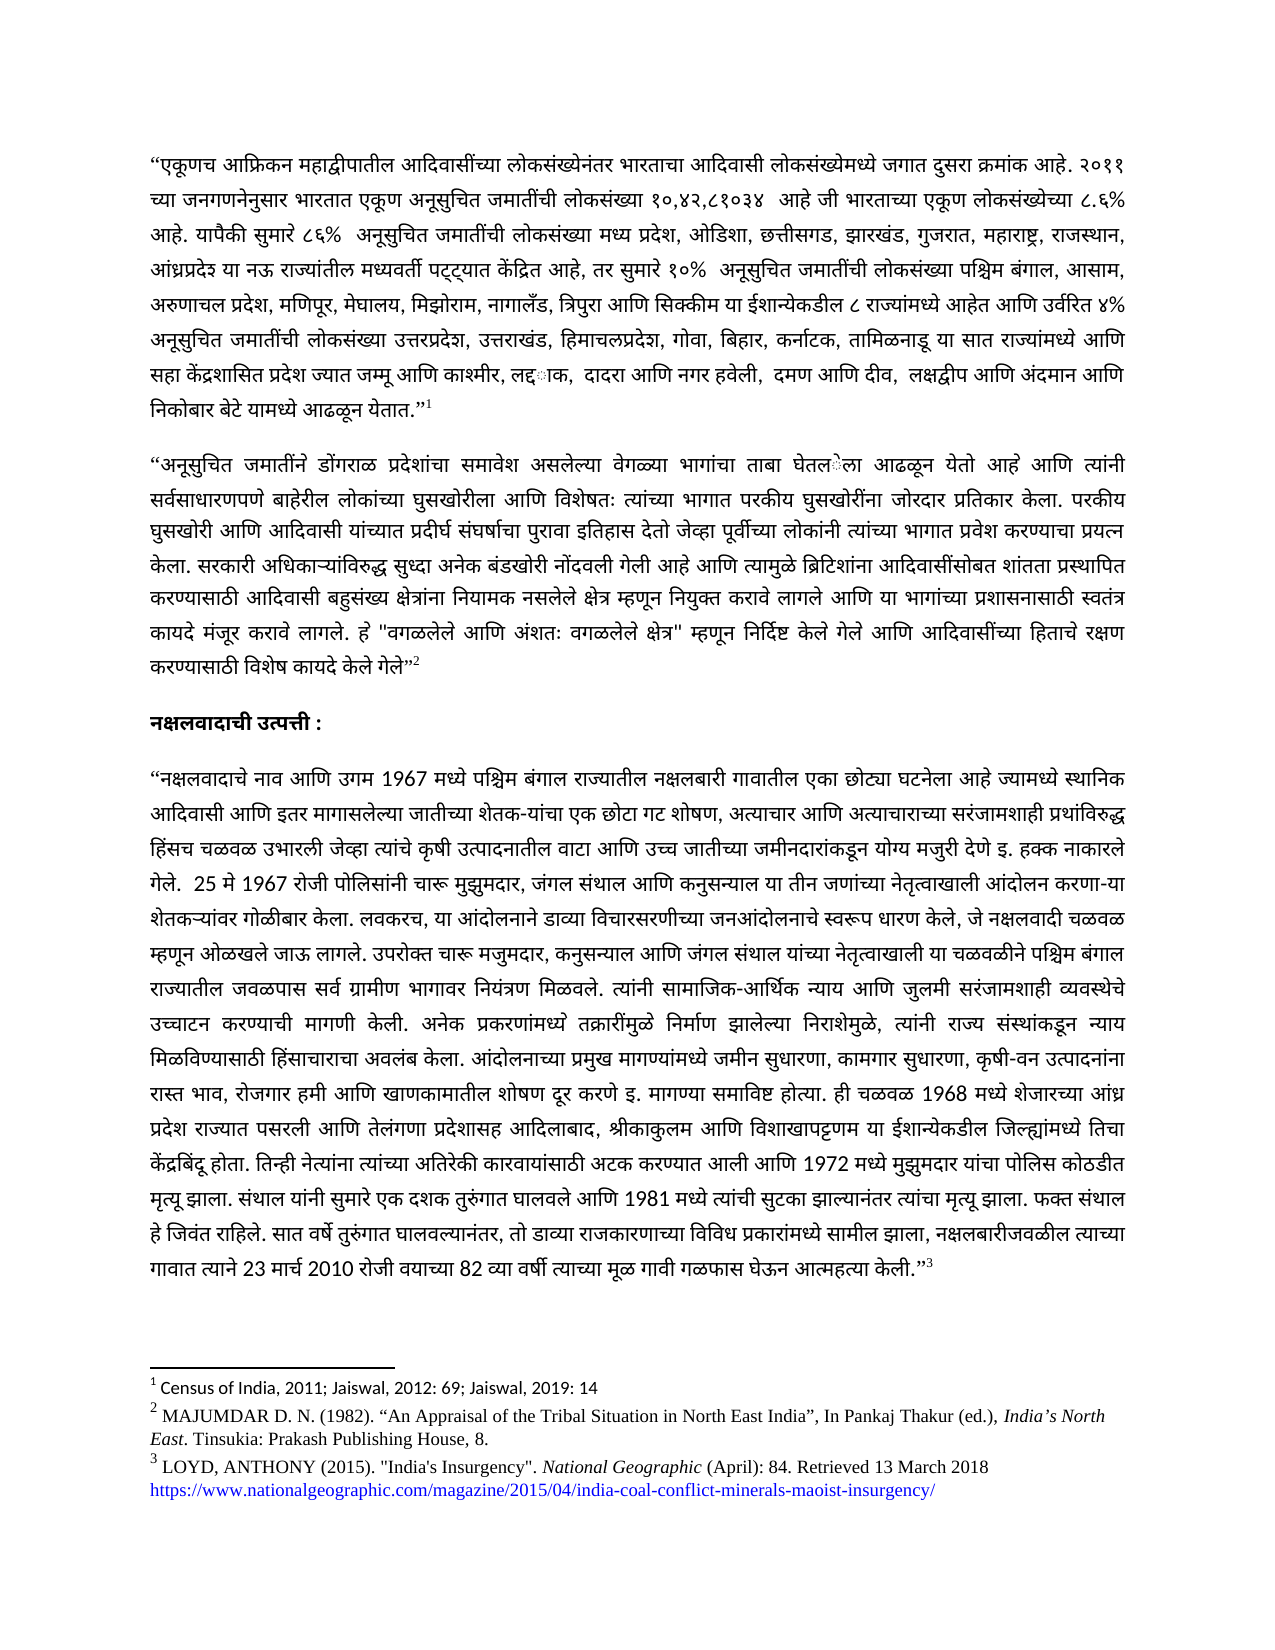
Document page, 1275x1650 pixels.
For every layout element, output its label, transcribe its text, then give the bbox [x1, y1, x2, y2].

text नक्षलवादाची उत्पत्ती : [150, 708, 1125, 739]
text “एकूणच आफ्रिकन महाद्वीपातील आदिवासींच्या लोकसंख्येनंतर भारताचा आदिवासी लोकसंख्येमध्ये जगात दुसरा क्रमांक आहे. २०११ च्या जनगणनेनुसार भारतात एकूण अनूसुचित जमातींची लोकसंख्या १०,४२,८१०३४ आहे जी भारताच्या एकूण लोकसंख्येच्या ८.६% आहे. यापैकी सुमारे ८६% अनूसुचित जमातींची लोकसंख्या मध्य प्रदेश, ओडिशा, छत्तीसगड, झारखंड, गुजरात, महाराष्ट्र, राजस्थान, आंध्रप्रदेश्‍ या नऊ राज्यांतील मध्यवर्ती पट्ट्यात केंद्रित आहे, तर सुमारे १०% अनूसुचित जमातींची लोकसंख्या पश्चिम बंगाल, आसाम, अरुणाचल प्रदेश, मणिपूर, मेघालय, मिझोराम, नागालँड, त्रिपुरा आणि सिक्कीम या ईशान्येकडील ८ राज्यांमध्ये आहेत आणि उर्वरित ४% अनूसुचित जमातींची लोकसंख्या उत्तरप्रदेश, उत्तराखंड, हिमाचलप्रदेश, गोवा, बिहार, कर्नाटक, तामिळनाडू या सात राज्यांमध्ये आणि सहा केंद्रशासित प्रदेश ज्यात जम्मू आणि काश्मीर, लद्दाक, दादरा आणि नगर हवेली, दमण आणि दीव, लक्षद्वीप आणि अंदमान आणि निकोबार बेटे यामध्ये आढळून येतात.” [150, 150, 1125, 426]
text “नक्षलवादाचे नाव आणि उगम 1967 मध्ये पश्चिम बंगाल राज्यातील नक्षलबारी गावातील एका छोट्या घटनेला आहे ज्यामध्ये स्थानिक आदिवासी आणि इतर मागासलेल्या जातीच्या शेतक-यांचा एक छोटा गट शोषण, अत्याचार आणि अत्याचाराच्या सरंजामशाही प्रथांविरुद्ध हिंसच चळवळ उभारली जेव्हा त्यांचे कृषी उत्पादनातील वाटा आणि उच्च जातीच्या जमीनदारांकडून योग्य मजुरी देणे इ. हक्क नाकारले गेले. 25 मे 1967 रोजी पोलिसांनी चारू मुझुमदार, जंगल संथाल आणि कनुसन्याल या तीन जणांच्या नेतृत्वाखाली आंदोलन करणा-या शेतकऱ्यांवर गोळीबार केला. लवकरच, या आंदोलनाने डाव्या विचारसरणीच्या जनआंदोलनाचे स्वरूप धारण केले, जे नक्षलवादी चळवळ म्हणून ओळखले जाऊ लागले. उपरोक्त चारू मजुमदार, कनुसन्याल आणि जंगल संथाल यांच्या नेतृत्वाखाली या चळवळीने पश्चिम बंगाल राज्यातील जवळपास सर्व ग्रामीण भागावर नियंत्रण मिळवले. त्यांनी सामाजिक-आर्थिक न्याय आणि जुलमी सरंजामशाही व्यवस्थेचे उच्चाटन करण्याची मागणी केली. अनेक प्रकरणांमध्ये तक्रारींमुळे निर्माण झालेल्या निराशेमुळे, त्यांनी राज्य संस्थांकडून न्याय मिळविण्यासाठी हिंसाचाराचा अवलंब केला. आंदोलनाच्या प्रमुख मागण्यांमध्ये जमीन सुधारणा, कामगार सुधारणा, कृषी-वन उत्पादनांना रास्त भाव, रोजगार हमी आणि खाणकामातील शोषण दूर करणे इ. मागण्या समाविष्ट होत्या. ही चळवळ 1968 मध्ये शेजारच्या आंध्र प्रदेश राज्यात पसरली आणि तेलंगणा प्रदेशासह आदिलाबाद, श्रीकाकुलम आणि विशाखापट्टणम या ईशान्येकडील जिल्ह्यांमध्ये तिचा केंद्रबिंदू होता. तिन्ही नेत्यांना त्यांच्या अतिरेकी कारवायांसाठी अटक करण्यात आली आणि 1972 मध्ये मुझुमदार यांचा पोलिस कोठडीत मृत्यू झाला. संथाल यांनी सुमारे एक दशक तुरुंगात घालवले आणि 1981 मध्ये त्यांची सुटका झाल्यानंतर त्यांचा मृत्यू झाला. फक्त संथाल हे जिवंत राहिले. सात वर्षे तुरुंगात घालवल्यानंतर, तो डाव्या राजकारणाच्या विविध प्रकारांमध्ये सामील झाला, नक्षलबारीजवळील त्याच्या गावात त्याने 23 मार्च 2010 रोजी वयाच्या 82 व्या वर्षी त्याच्या मूळ गावी गळफास घेऊन आत्महत्या केली.” [150, 764, 1125, 1285]
text “अनूसुचित जमातींने डोंगराळ प्रदेशांचा समावेश असलेल्या वेगळ्या भागांचा ताबा घेतलेला आढळून येतो आहे आणि त्यांनी सर्वसाधारणपणे बाहेरील लोकांच्या घुसखोरीला आणि विशेषतः त्यांच्या भागात परकीय घुसखोरींना जोरदार प्रतिकार केला. परकीय घुसखोरी आणि आदिवासी यांच्यात प्रदीर्घ संघर्षाचा पुरावा इतिहास देतो जेव्हा पूर्वीच्या लोकांनी त्यांच्या भागात प्रवेश करण्याचा प्रयत्न केला. सरकारी अधिकाऱ्यांविरुद्ध सुध्दा अनेक बंडखोरी नोंदवली गेली आहे आणि त्यामुळे ब्रिटिशांना आदिवासींसोबत शांतता प्रस्थापित करण्यासाठी आदिवासी बहुसंख्य क्षेत्रांना नियामक नसलेले क्षेत्र म्हणून नियुक्त करावे लागले आणि या भागांच्या प्रशासनासाठी स्वतंत्र कायदे मंजूर करावे लागले. हे "वगळलेले आणि अंशतः वगळलेले क्षेत्र" म्हणून निर्दिष्ट केले गेले आणि आदिवासींच्या हिताचे रक्षण करण्यासाठी विशेष कायदे केले गेले” [150, 451, 1125, 683]
